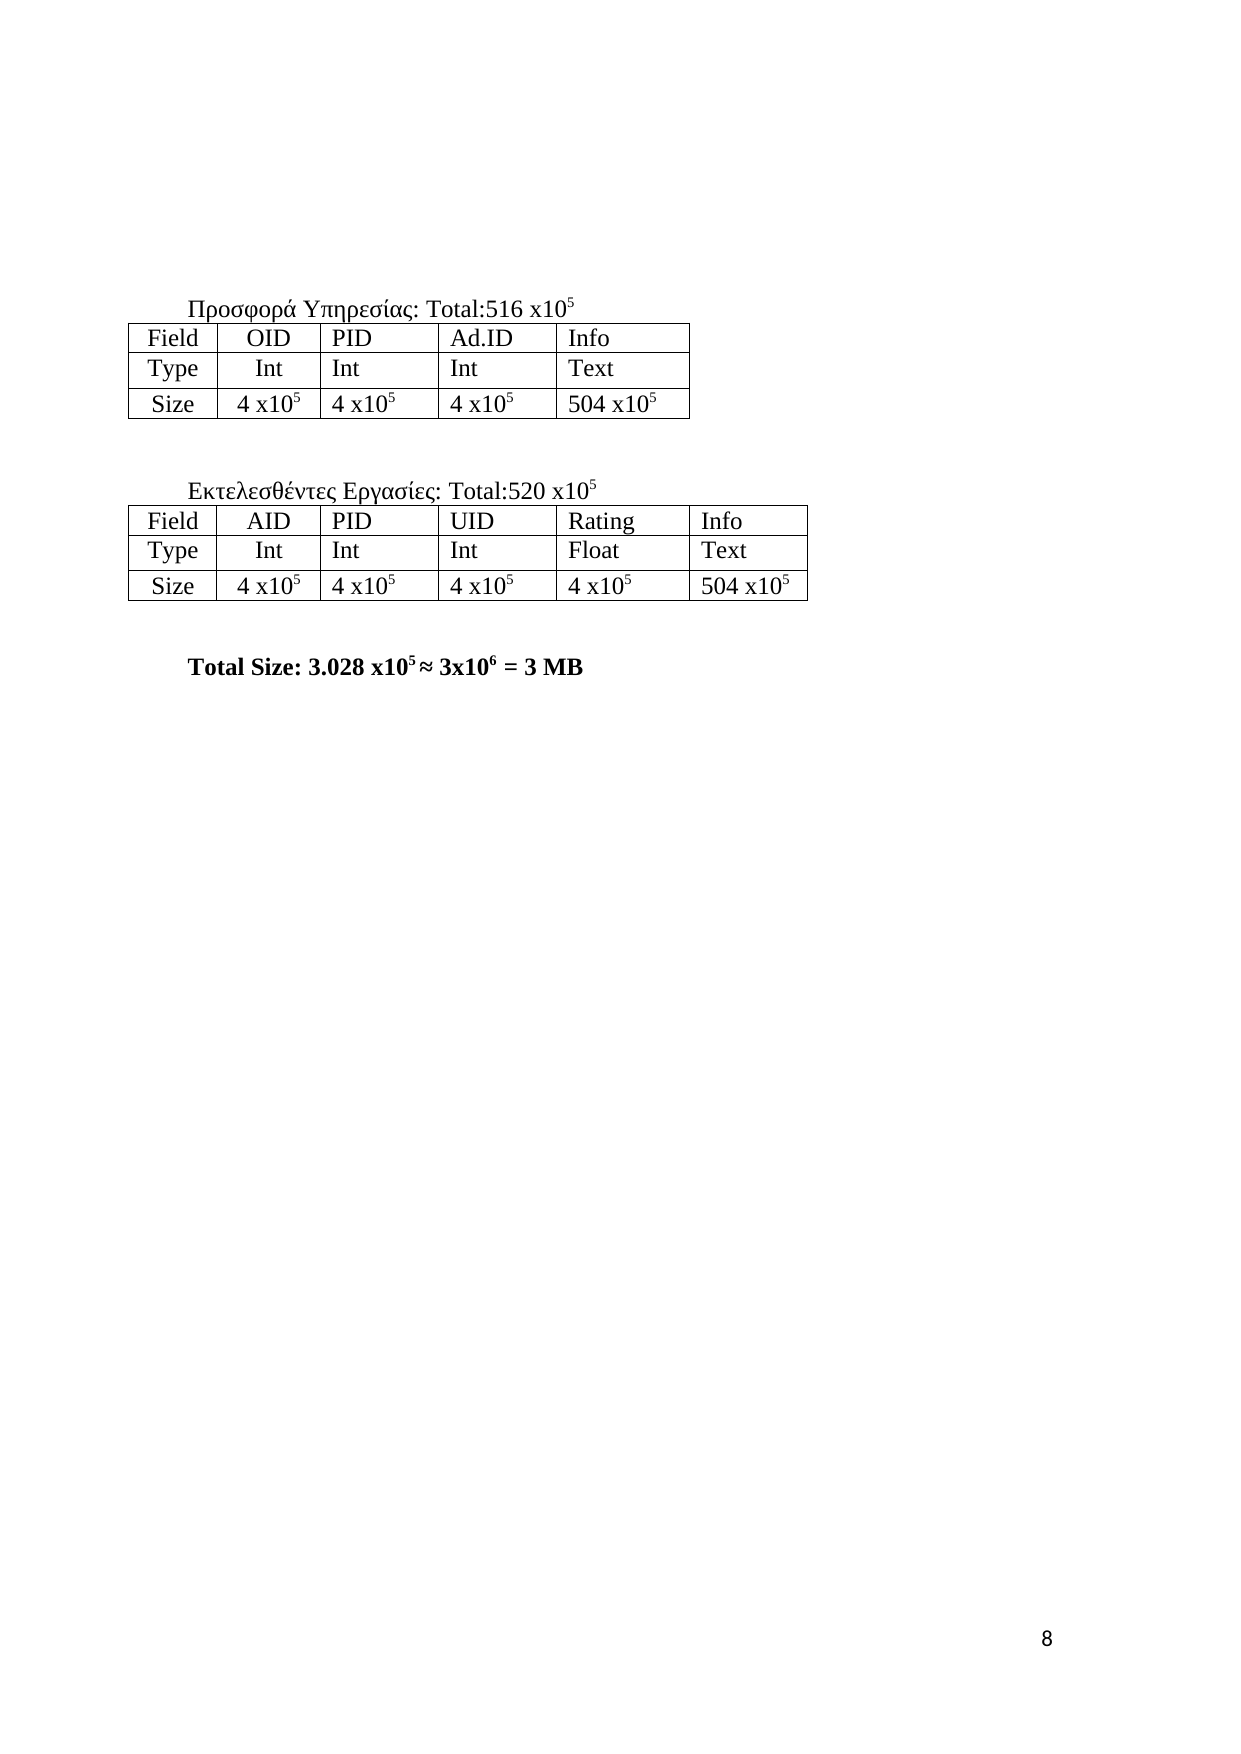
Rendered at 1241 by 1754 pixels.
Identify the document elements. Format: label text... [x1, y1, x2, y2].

table_cell 4 x105 [218, 389, 320, 417]
text Εκτελεσθέντες Εργασίες: Total:520 x105 [187, 476, 1053, 505]
table_cell 4 x105 [321, 389, 438, 417]
table_cell 4 x105 [217, 571, 320, 599]
table_cell Type [129, 536, 216, 570]
table_header OID [218, 324, 320, 352]
table_cell 504 x105 [557, 389, 689, 417]
table_cell Size [129, 389, 217, 417]
table_header PID [321, 324, 438, 352]
table_cell Text [690, 536, 807, 570]
table_header Info [557, 324, 689, 352]
table_header Field [129, 506, 216, 534]
table_cell Int [217, 536, 320, 570]
table_cell Text [557, 353, 689, 388]
table_cell 4 x105 [321, 571, 438, 599]
table_header Field [129, 324, 217, 352]
table_cell 4 x105 [557, 571, 689, 599]
table_header Rating [557, 506, 689, 534]
table_header Ad.ID [439, 324, 556, 352]
table_cell Int [321, 536, 438, 570]
table_header UID [439, 506, 556, 534]
table_cell Type [129, 353, 217, 388]
table_cell 4 x105 [439, 571, 556, 599]
table_header Info [690, 506, 807, 534]
table_cell Float [557, 536, 689, 570]
table_cell 4 x105 [439, 389, 556, 417]
text Total Size: 3.028 x105 ≈ 3x106 = 3 MB [187, 652, 1053, 680]
table_cell Int [321, 353, 438, 388]
text Προσφορά Υπηρεσίας: Total:516 x105 [187, 294, 1053, 322]
table_cell 504 x105 [690, 571, 807, 599]
table_cell Size [129, 571, 216, 599]
table_header AID [217, 506, 320, 534]
table_cell Int [439, 536, 556, 570]
table_cell Int [218, 353, 320, 388]
table_cell Int [439, 353, 556, 388]
table_header PID [321, 506, 438, 534]
